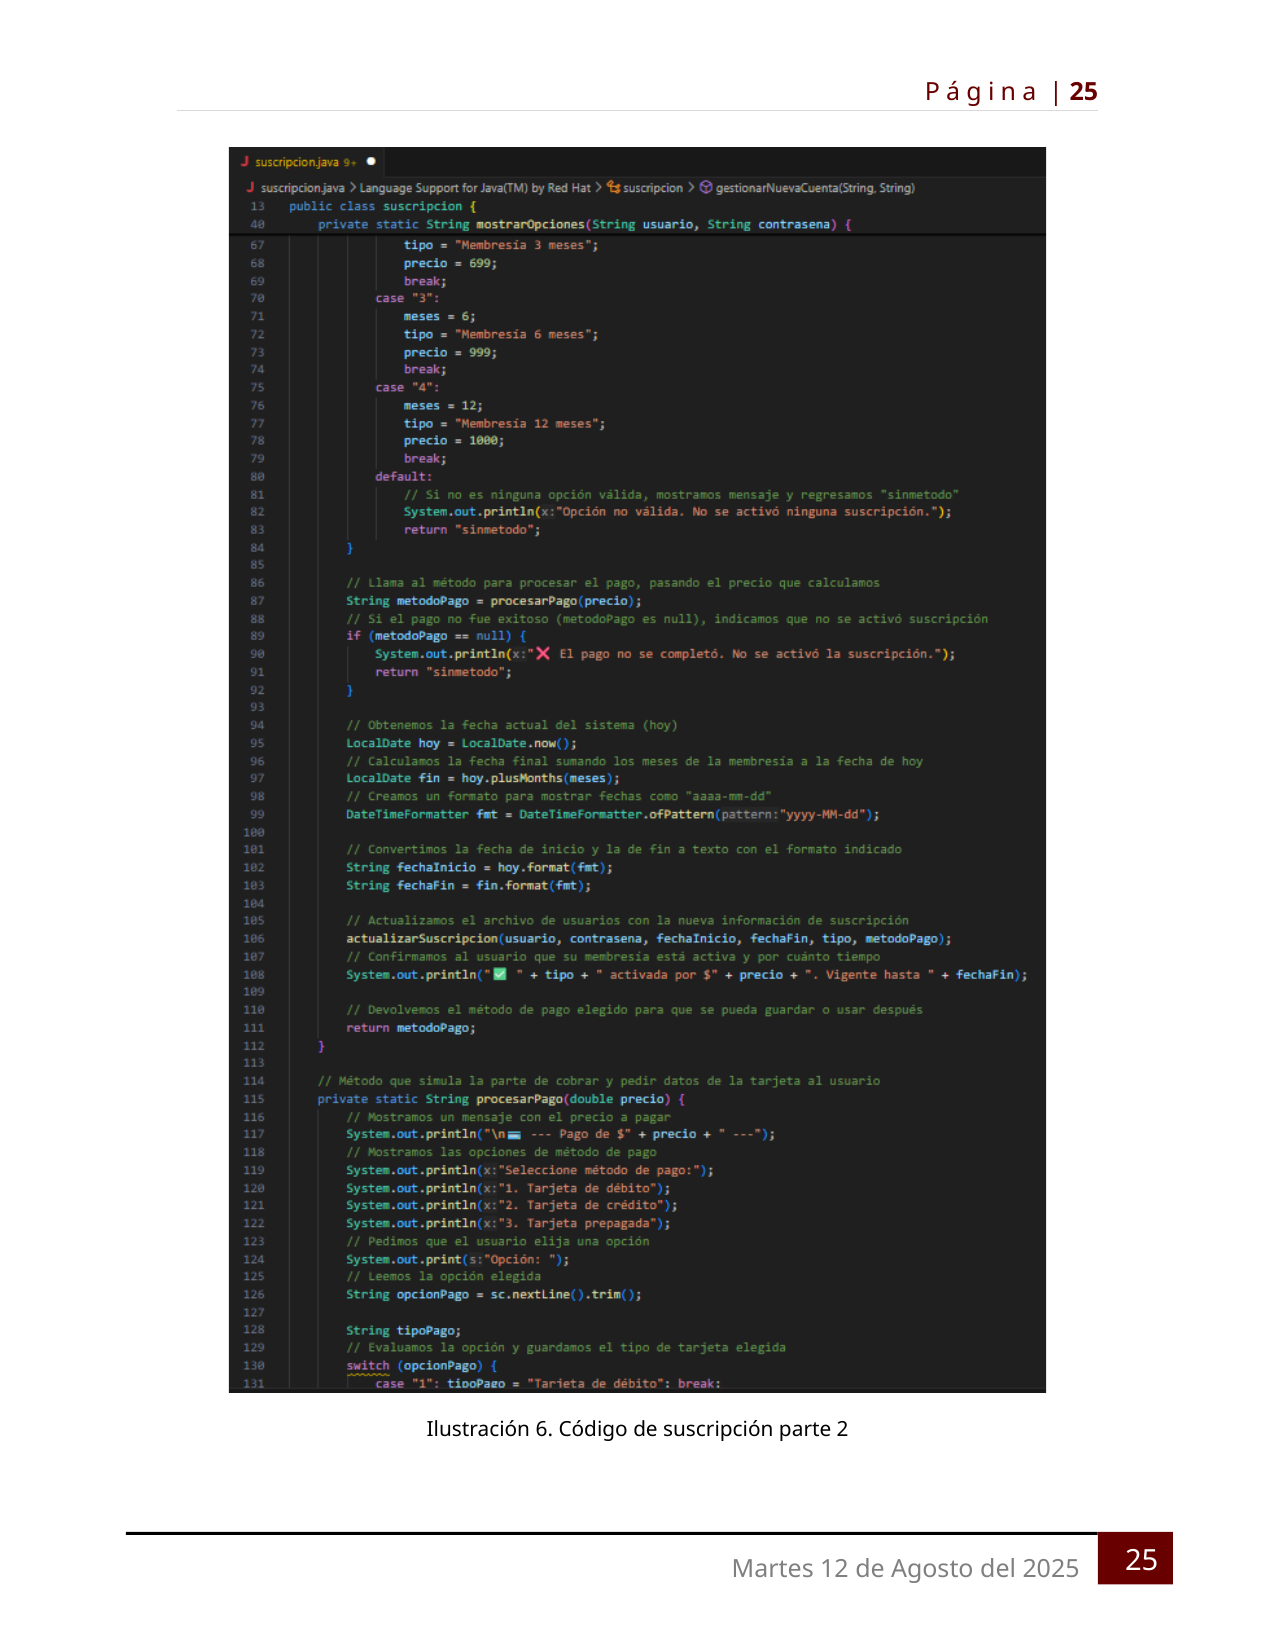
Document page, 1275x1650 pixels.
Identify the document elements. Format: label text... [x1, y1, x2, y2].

picture [228, 147, 1047, 1393]
text Ilustración 6. Código de suscripción parte 2 [177, 1414, 1098, 1443]
